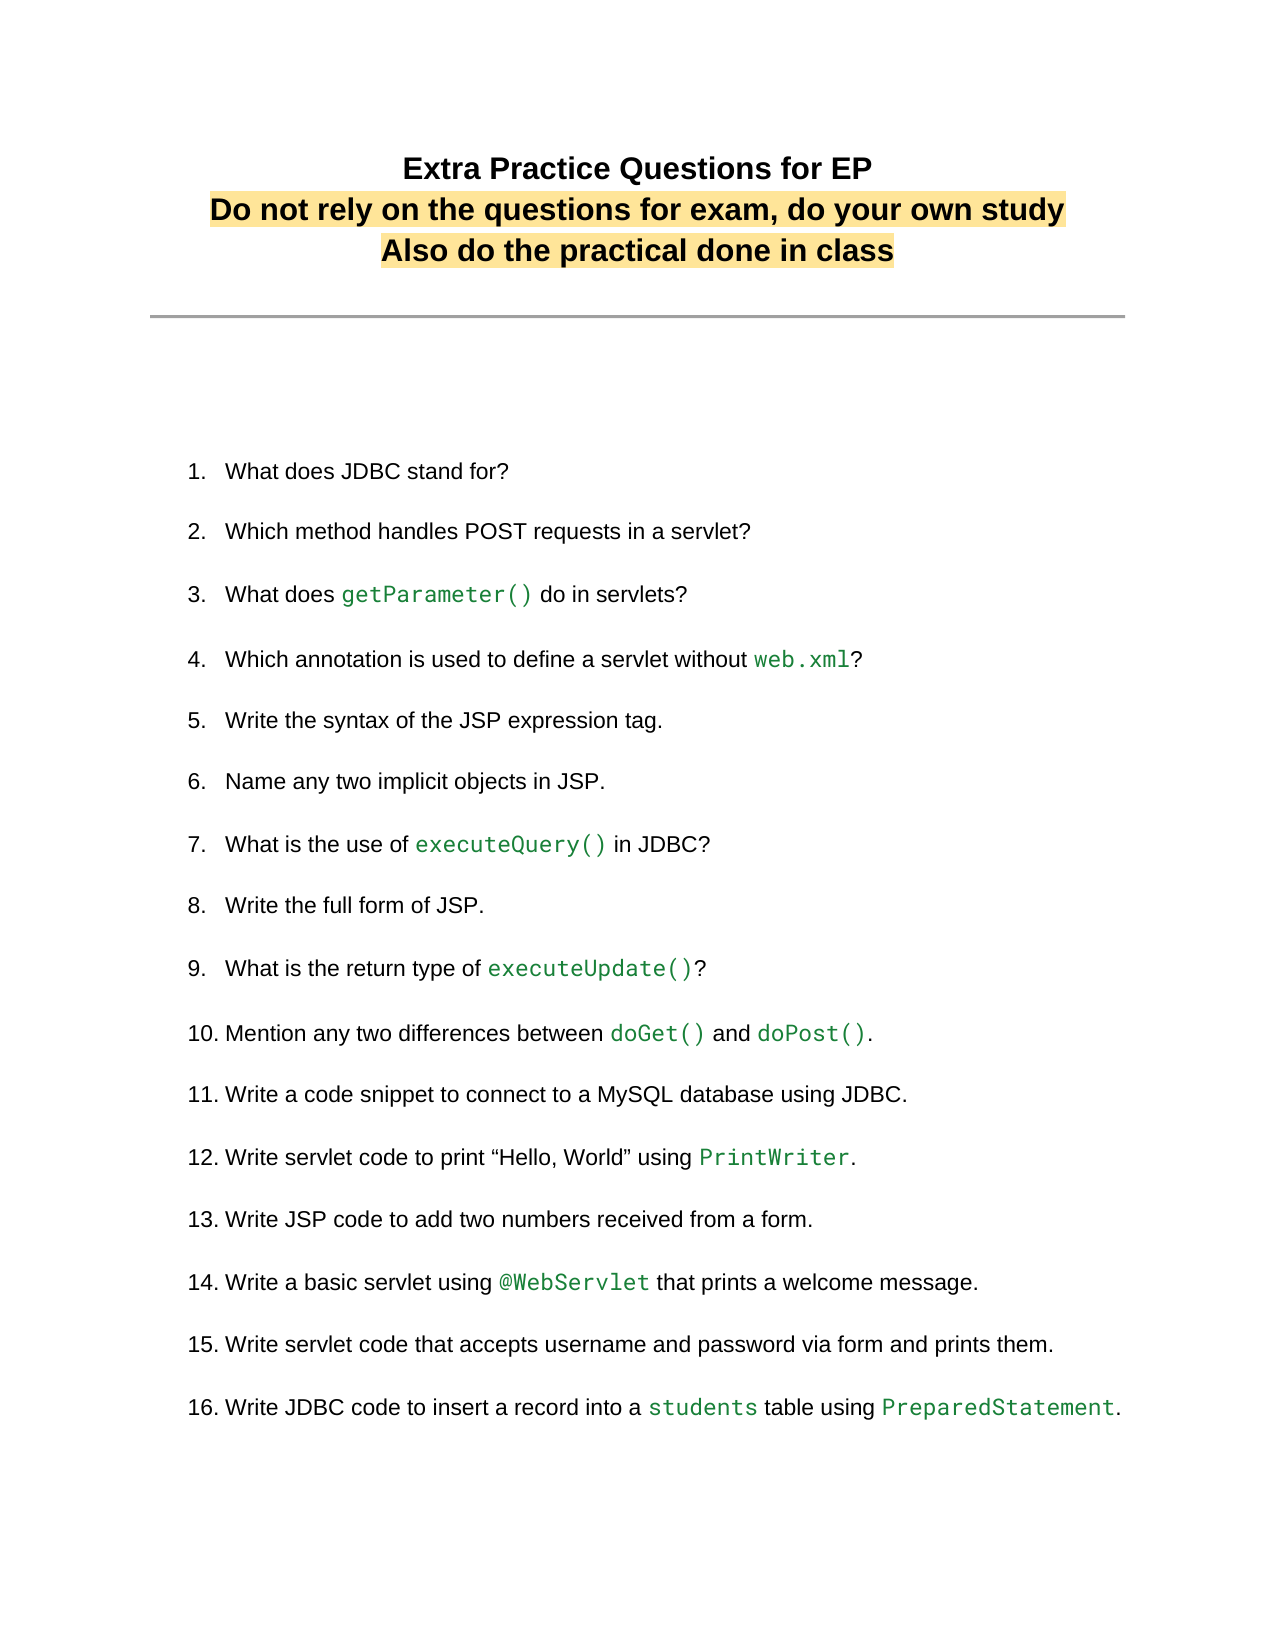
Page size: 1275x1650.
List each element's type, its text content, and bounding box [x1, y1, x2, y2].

list Name any two implicit objects in JSP. [187, 768, 1125, 824]
text Extra Practice Questions for EP [150, 150, 1125, 186]
list Write the syntax of the JSP expression tag. [187, 707, 1125, 764]
list Write JDBC code to insert a record into a students table using PreparedStatement. [187, 1391, 1125, 1452]
list Mention any two differences between doGet() and doPost(). [187, 1017, 1125, 1077]
list Which annotation is used to define a servlet without web.xml? [187, 643, 1125, 703]
list Write JSP code to add two numbers received from a form. [187, 1206, 1125, 1263]
list Which method handles POST requests in a servlet? [187, 518, 1125, 575]
list What is the use of executeQuery() in JDBC? [187, 828, 1125, 888]
list What does getParameter() do in servlets? [187, 579, 1125, 639]
list Write servlet code to print “Hello, World” using PrintWriter. [187, 1142, 1125, 1202]
list Write servlet code that accepts username and password via form and prints them. [187, 1331, 1125, 1387]
list What does JDBC stand for? [187, 458, 1125, 514]
list Write the full form of JSP. [187, 892, 1125, 949]
text Do not rely on the questions for exam, do your own study Also do the practical done in class [150, 191, 1125, 268]
list Write a code snippet to connect to a MySQL database using JDBC. [187, 1081, 1125, 1138]
list What is the return type of executeUpdate()? [187, 953, 1125, 1013]
list Write a basic servlet using @WebServlet that prints a welcome message. [187, 1266, 1125, 1327]
